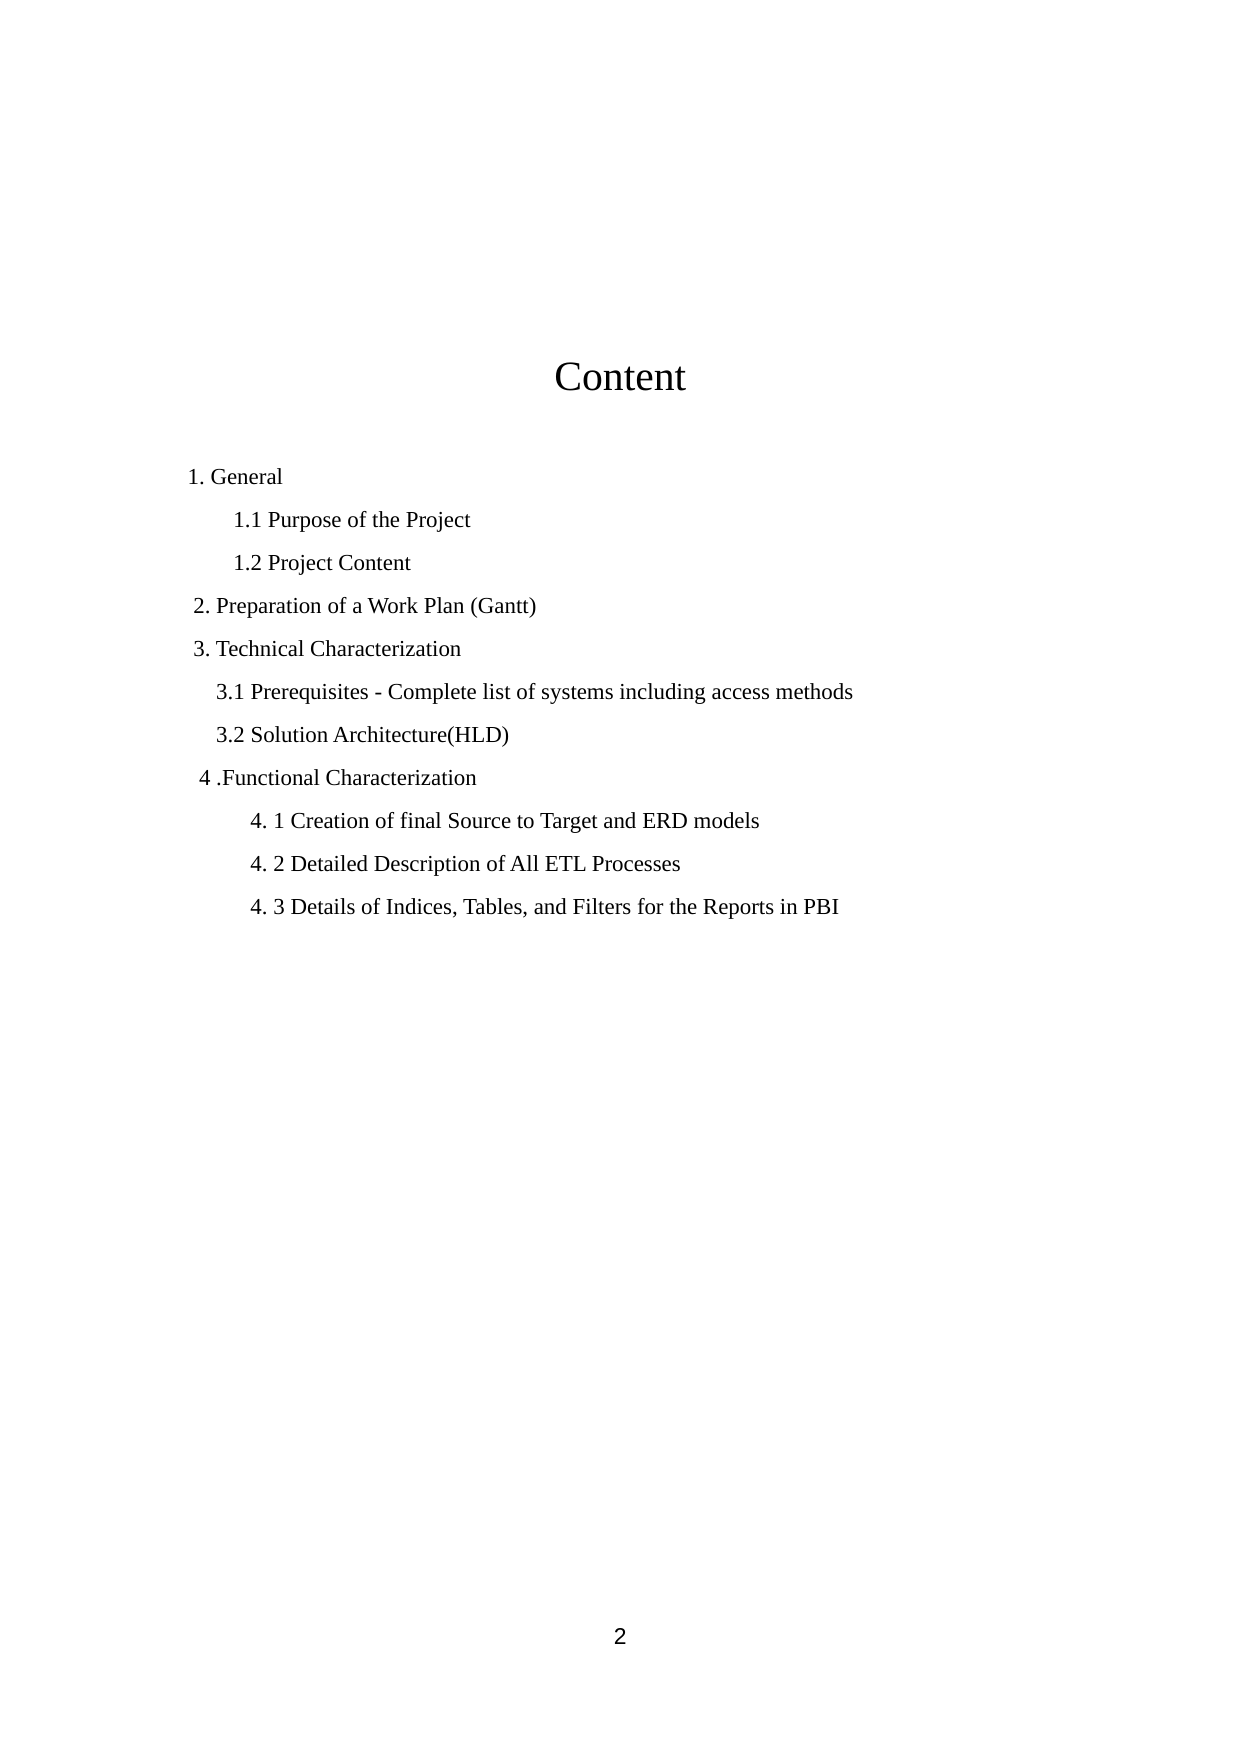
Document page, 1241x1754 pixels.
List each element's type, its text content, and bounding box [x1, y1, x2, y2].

text 1.1 Purpose of the Project [187, 506, 1053, 532]
text 1.2 Project Content [187, 549, 1053, 575]
text 4 .Functional Characterization [187, 764, 1053, 791]
text 3. Technical Characterization [187, 635, 1053, 661]
text 4. 2 Detailed Description of All ETL Processes [187, 850, 1053, 877]
text 1. General [187, 463, 1053, 489]
text 4. 3 Details of Indices, Tables, and Filters for the Reports in PBI [187, 893, 1053, 919]
text 3.1 Prerequisites - Complete list of systems including access methods [187, 678, 1053, 704]
text 3.2 Solution Architecture(HLD) [187, 721, 1053, 747]
text 4. 1 Creation of final Source to Target and ERD models [187, 807, 1053, 833]
text 2. Preparation of a Work Plan (Gantt) [187, 592, 1053, 618]
text Content [187, 352, 1053, 399]
